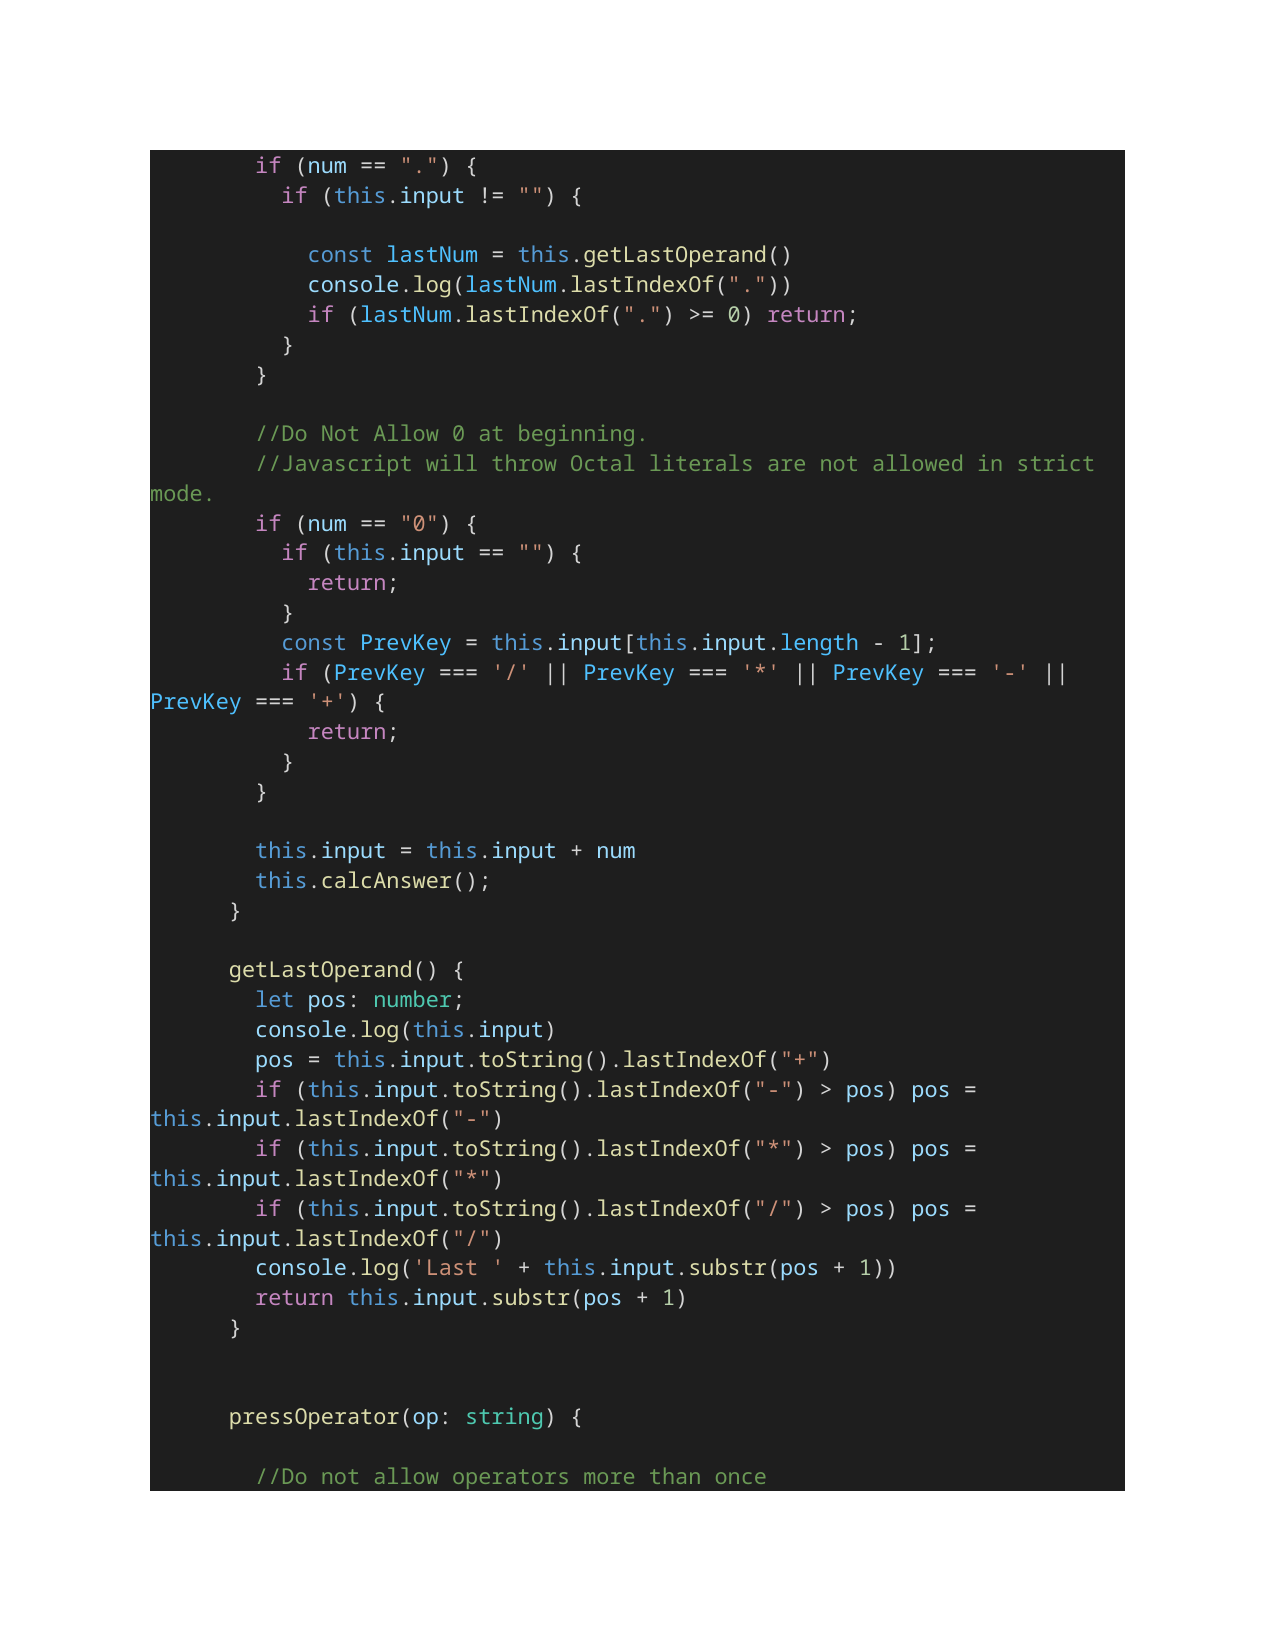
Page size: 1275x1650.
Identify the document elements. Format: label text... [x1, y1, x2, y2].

text if (this.input.toString().lastIndexOf("/") > pos) pos = this.input.lastIndexOf("/") [150, 1193, 1125, 1252]
text } [150, 329, 1125, 358]
text this.calcAnswer(); [150, 865, 1125, 895]
text console.log(lastNum.lastIndexOf(".")) [150, 269, 1125, 299]
text return; [150, 567, 1125, 597]
text console.log('Last ' + this.input.substr(pos + 1)) [150, 1252, 1125, 1282]
text //Javascript will throw Octal literals are not allowed in strict mode. [150, 448, 1125, 507]
text if (this.input == "") { [150, 537, 1125, 567]
text //Do not allow operators more than once [150, 1461, 1125, 1491]
text if (num == "0") { [150, 507, 1125, 537]
text } [150, 895, 1125, 924]
text getLastOperand() { [150, 954, 1125, 984]
text } [150, 746, 1125, 776]
text if (this.input.toString().lastIndexOf("*") > pos) pos = this.input.lastIndexOf("*") [150, 1133, 1125, 1193]
text this.input = this.input + num [150, 835, 1125, 865]
text if (this.input.toString().lastIndexOf("-") > pos) pos = this.input.lastIndexOf("-") [150, 1073, 1125, 1133]
text pressOperator(op: string) { [150, 1401, 1125, 1431]
text } [150, 776, 1125, 805]
text const PrevKey = this.input[this.input.length - 1]; [150, 627, 1125, 656]
text return this.input.substr(pos + 1) [150, 1282, 1125, 1312]
text if (lastNum.lastIndexOf(".") >= 0) return; [150, 299, 1125, 329]
text let pos: number; [150, 984, 1125, 1014]
text } [150, 358, 1125, 388]
text //Do Not Allow 0 at beginning. [150, 418, 1125, 448]
text } [150, 597, 1125, 627]
text if (this.input != "") { [150, 180, 1125, 209]
text if (PrevKey === '/' || PrevKey === '*' || PrevKey === '-' || PrevKey === '+') { [150, 656, 1125, 716]
text if (num == ".") { [150, 150, 1125, 180]
text const lastNum = this.getLastOperand() [150, 239, 1125, 269]
text pos = this.input.toString().lastIndexOf("+") [150, 1044, 1125, 1073]
text } [150, 1312, 1125, 1342]
text console.log(this.input) [150, 1014, 1125, 1044]
text return; [150, 716, 1125, 746]
